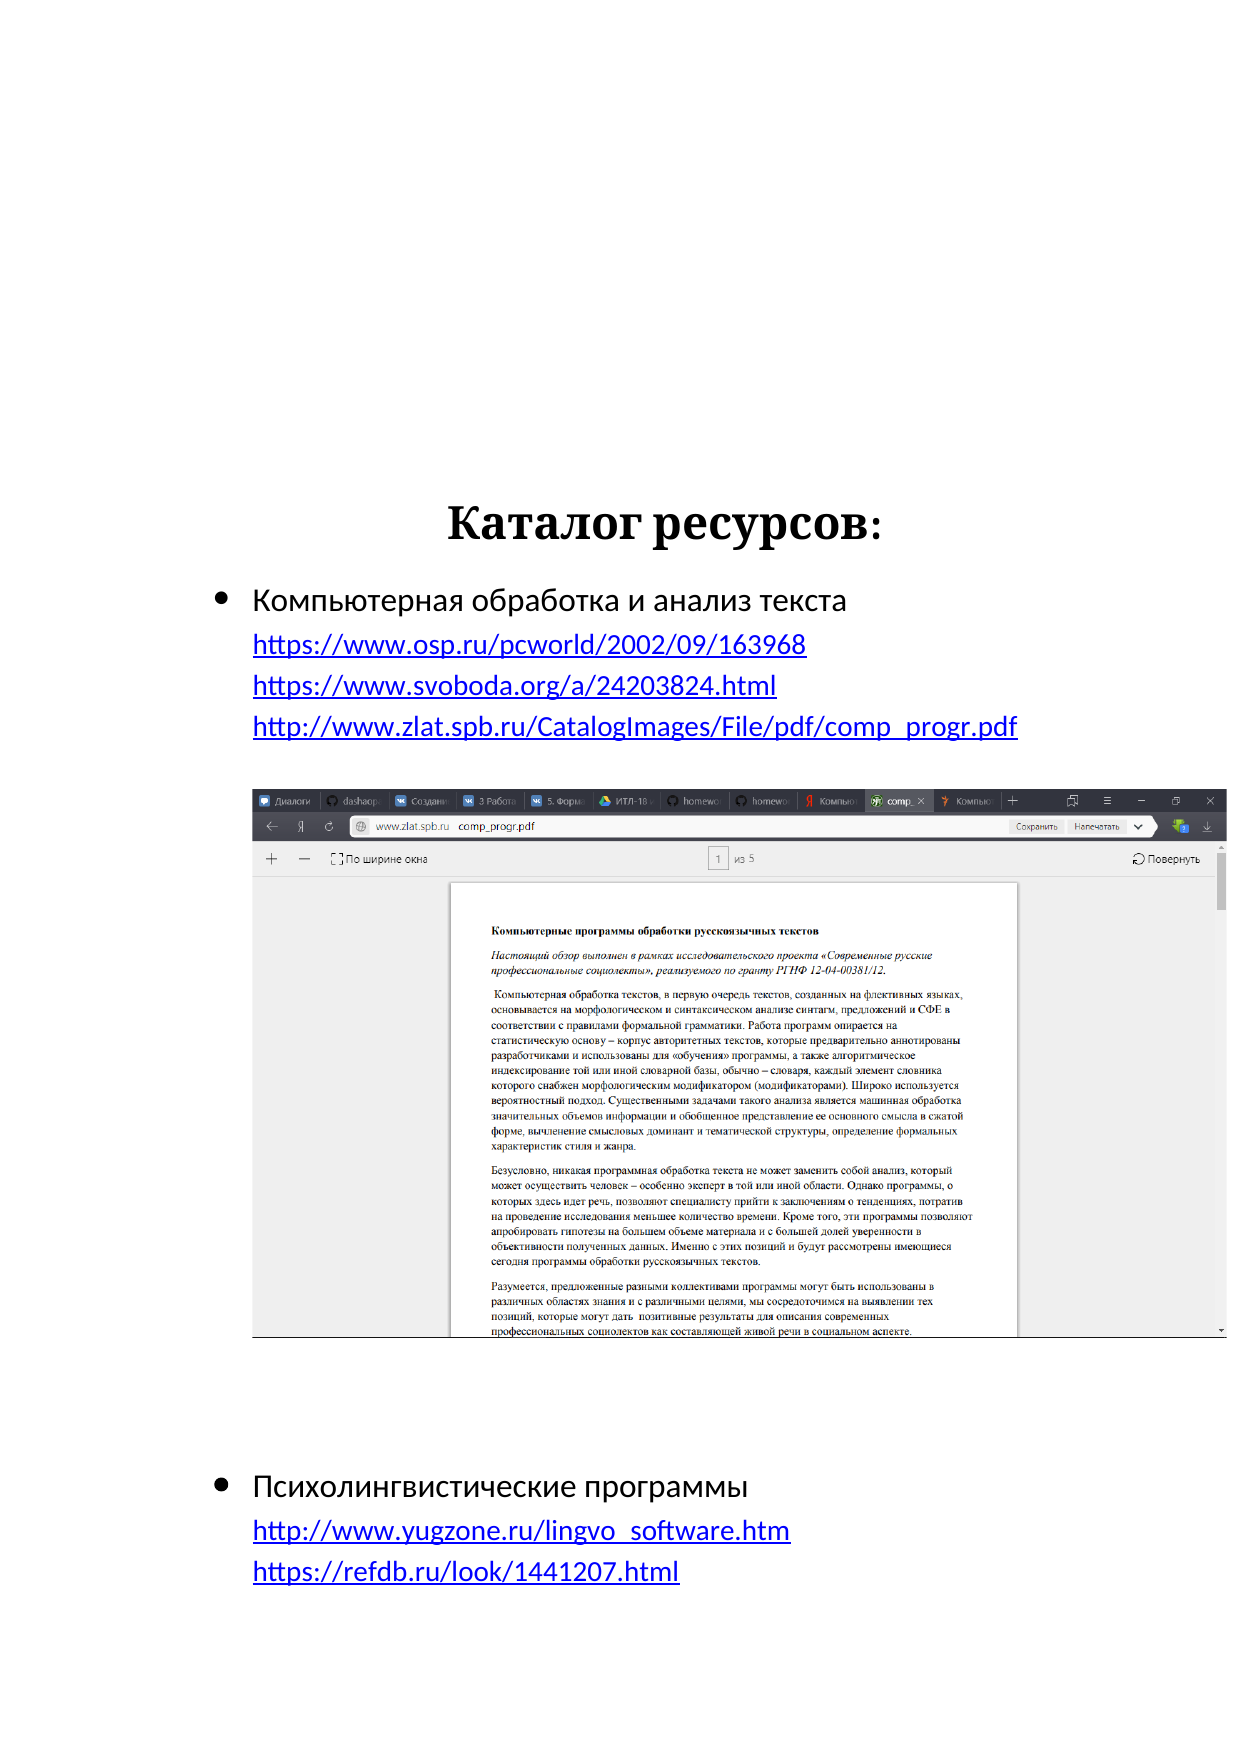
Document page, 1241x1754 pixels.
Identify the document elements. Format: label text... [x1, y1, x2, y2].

picture [252, 789, 1227, 1338]
list https://refdb.ru/look/1441207.html [252, 1553, 1152, 1589]
list https://www.svoboda.org/a/24203824.html [252, 667, 1152, 702]
list https://www.osp.ru/pcworld/2002/09/163968 [252, 626, 1152, 662]
text Каталог ресурсов: [177, 498, 1152, 551]
list Компьютерная обработка и анализ текста [215, 579, 1152, 620]
list http://www.yugzone.ru/lingvo_software.htm [252, 1512, 1152, 1548]
list http://www.zlat.spb.ru/CatalogImages/File/pdf/comp_progr.pdf [252, 708, 1152, 743]
list Психолингвистические программы [215, 1465, 1152, 1506]
